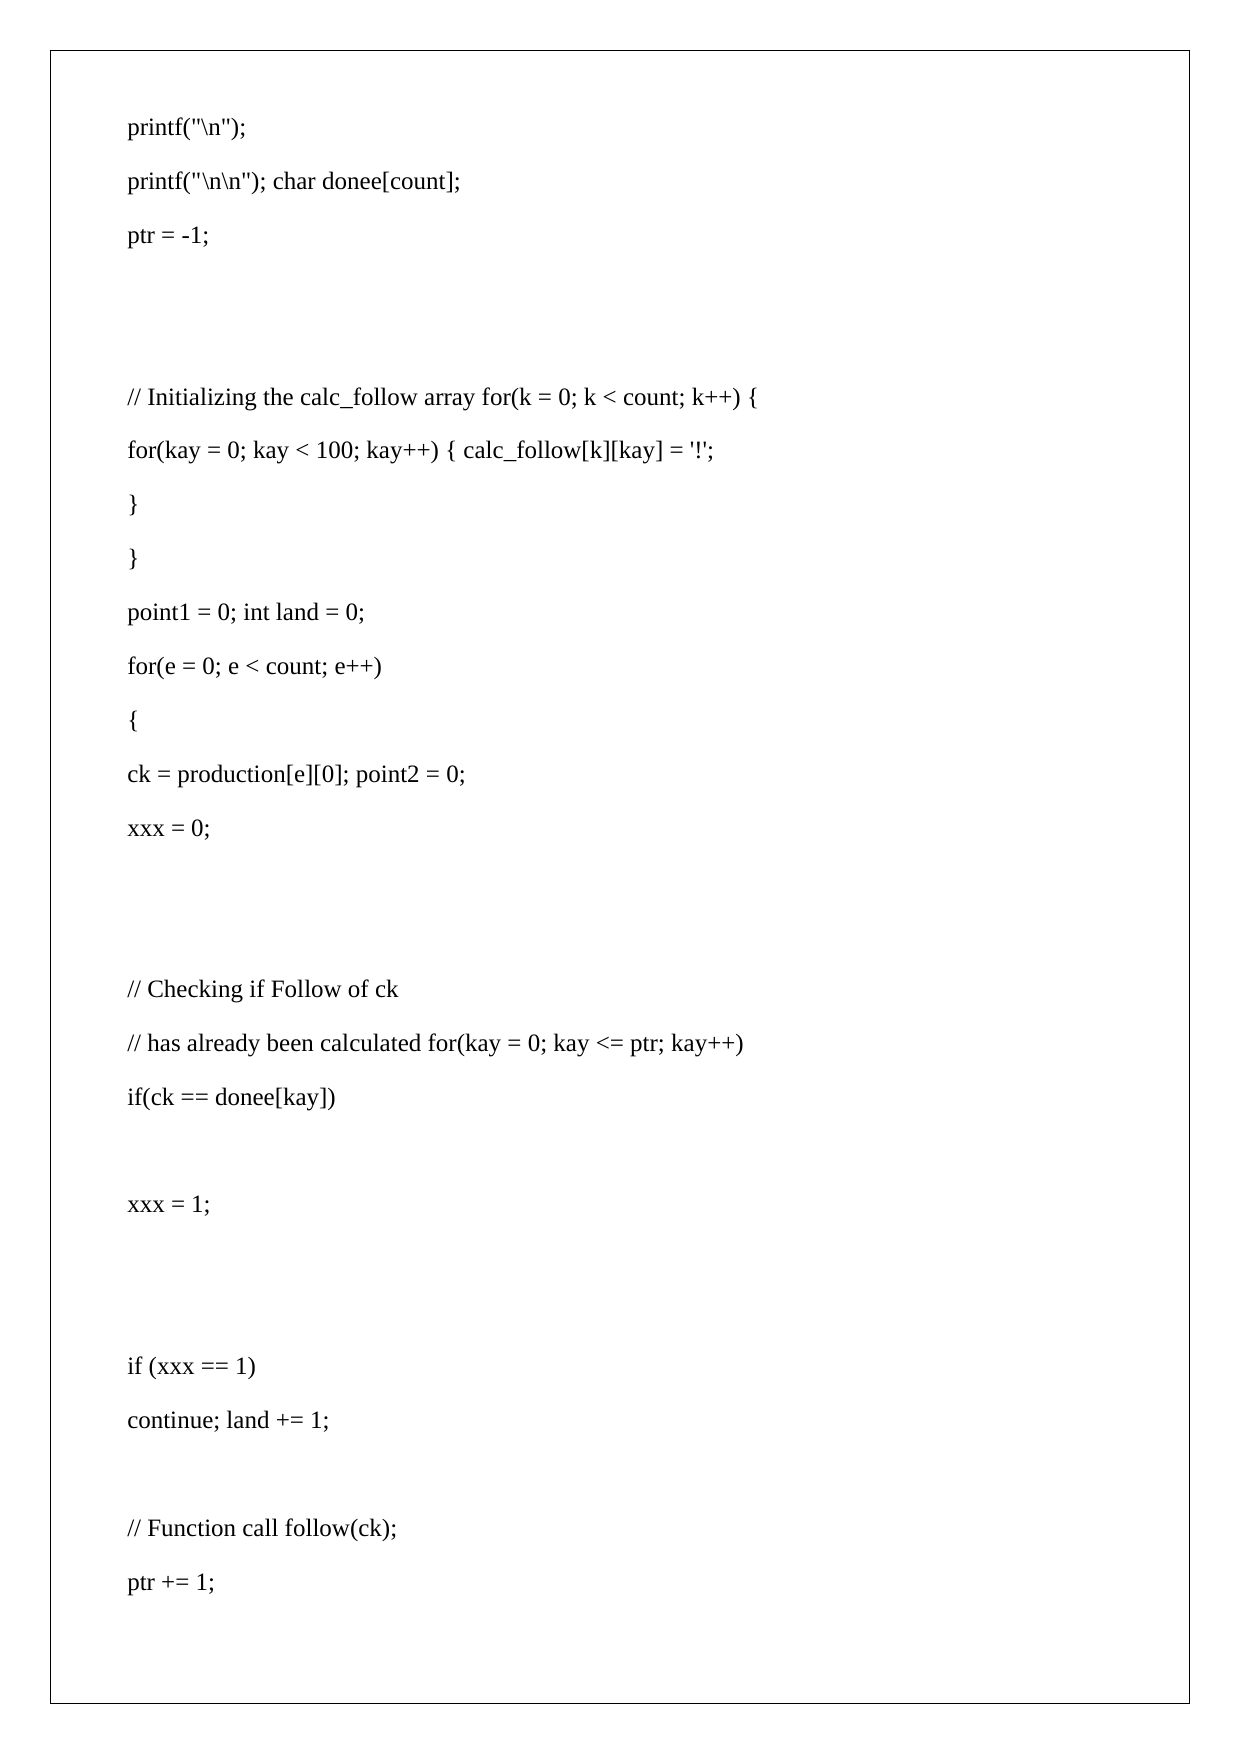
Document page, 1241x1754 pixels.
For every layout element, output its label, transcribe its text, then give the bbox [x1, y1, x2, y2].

text } [127, 489, 1169, 518]
text xxx = 0; [127, 813, 1169, 841]
text { [127, 705, 1169, 734]
text ck = production[e][0]; point2 = 0; [127, 759, 1169, 787]
text printf(" \n\n"); char donee[count]; [127, 166, 1169, 195]
text if (xxx == 1) [127, 1351, 1169, 1380]
text if(ck == donee[kay]) [127, 1082, 1169, 1111]
text } [127, 543, 1169, 572]
text printf("\n"); [127, 112, 1169, 141]
text for(kay = 0; kay < 100; kay++) { calc_follow[k][kay] = '!'; [127, 436, 1169, 464]
text continue; land += 1; [127, 1405, 1169, 1434]
text for(e = 0; e < count; e++) [127, 651, 1169, 680]
text // has already been calculated for(kay = 0; kay <= ptr; kay++) [127, 1028, 1169, 1057]
text xxx = 1; [127, 1189, 1169, 1218]
text ptr += 1; [127, 1567, 1169, 1595]
text // Function call follow(ck); [127, 1513, 1169, 1541]
text // Initializing the calc_follow array for(k = 0; k < count; k++) { [127, 382, 1169, 411]
text point1 = 0; int land = 0; [127, 597, 1169, 626]
text ptr = -1; [127, 220, 1169, 249]
text // Checking if Follow of ck [127, 974, 1169, 1003]
